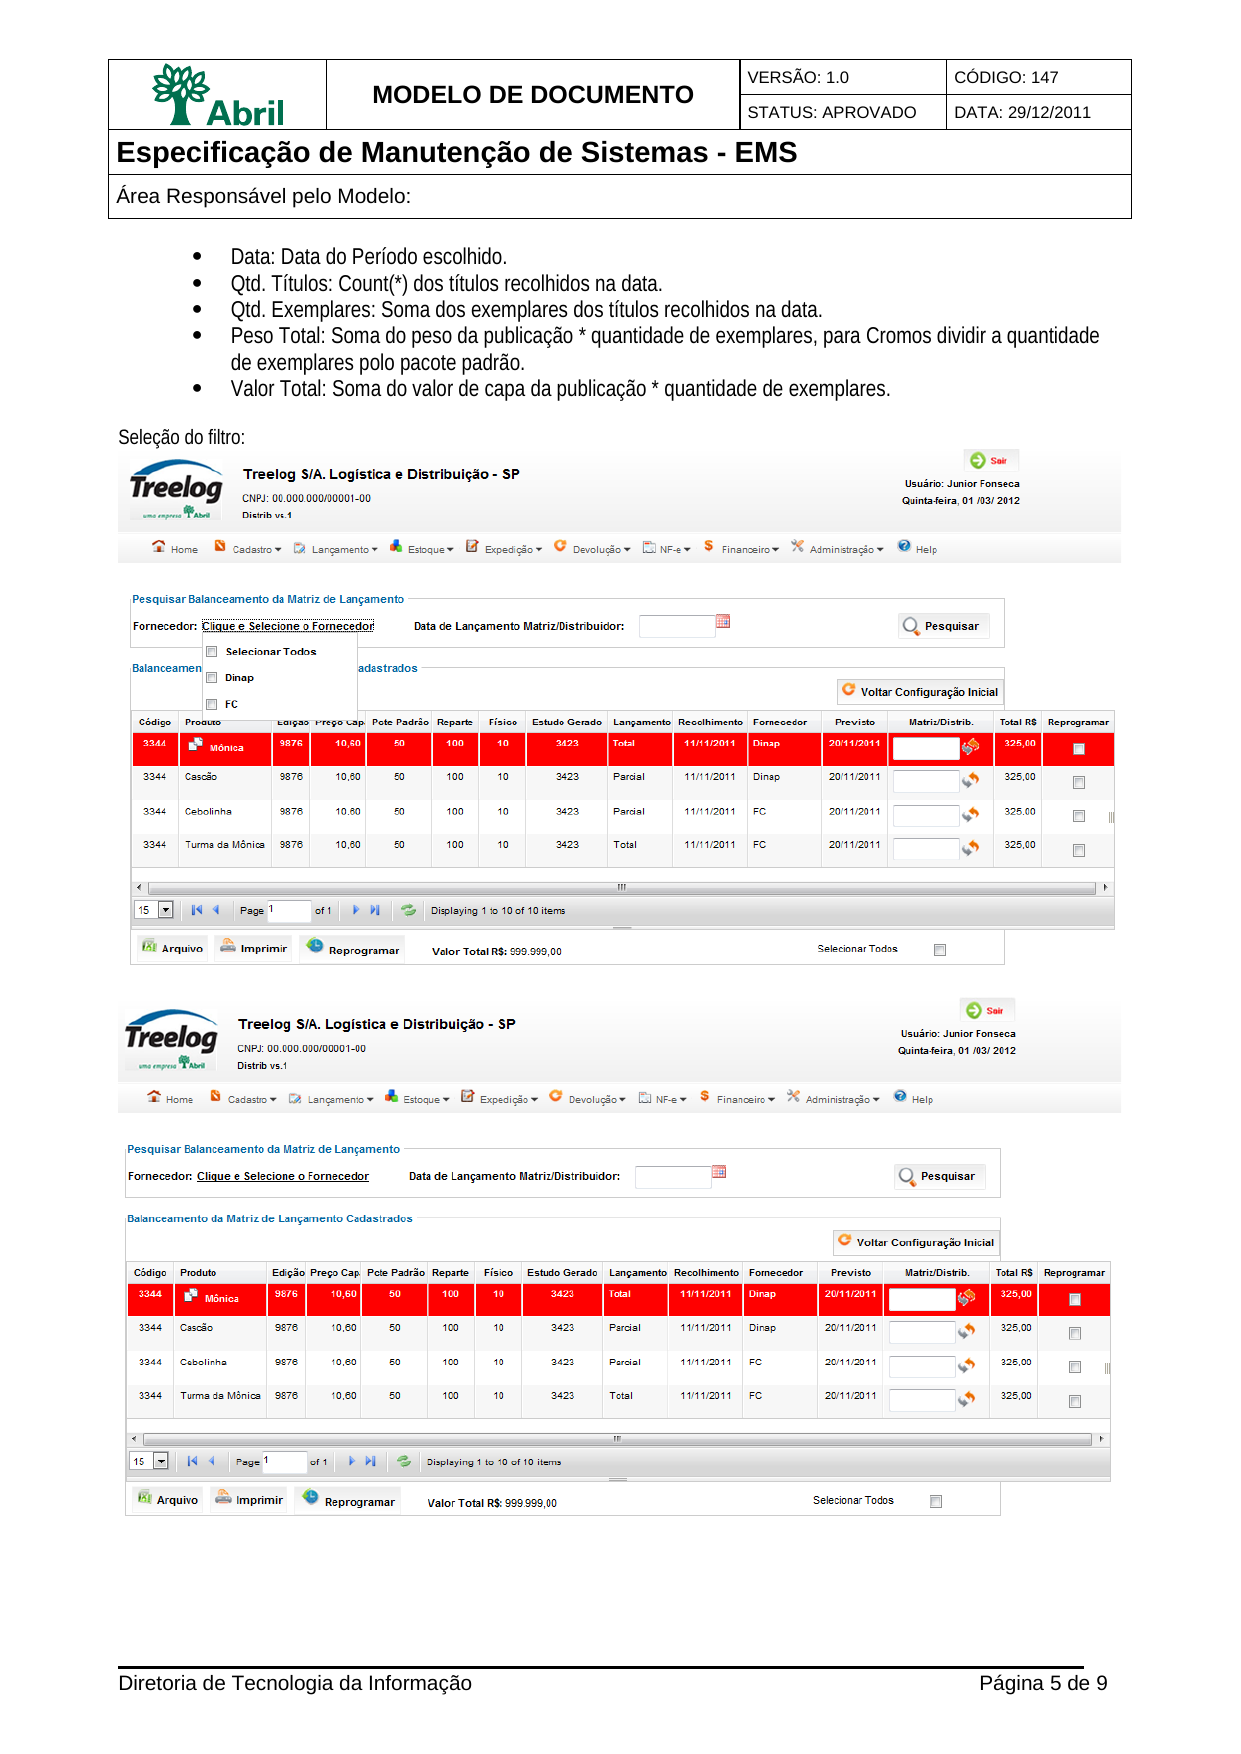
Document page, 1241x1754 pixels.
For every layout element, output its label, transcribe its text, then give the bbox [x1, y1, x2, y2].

list Qtd. Exemplares: Soma dos exemplares dos títulos recolhidos na data. [193, 296, 1122, 322]
picture [118, 997, 1122, 1535]
picture [118, 449, 1122, 974]
list Qtd. Títulos: Count(*) dos títulos recolhidos na data. [193, 269, 1122, 296]
text Seleção do filtro: [118, 425, 1122, 449]
list Peso Total: Soma do peso da publicação * quantidade de exemplares, para Cromos dividir a quantidade de exemplares polo pacote padrão. [193, 322, 1122, 375]
list Data: Data do Período escolhido. [193, 243, 1122, 269]
list Valor Total: Soma do valor de capa da publicação * quantidade de exemplares. [193, 375, 1122, 401]
